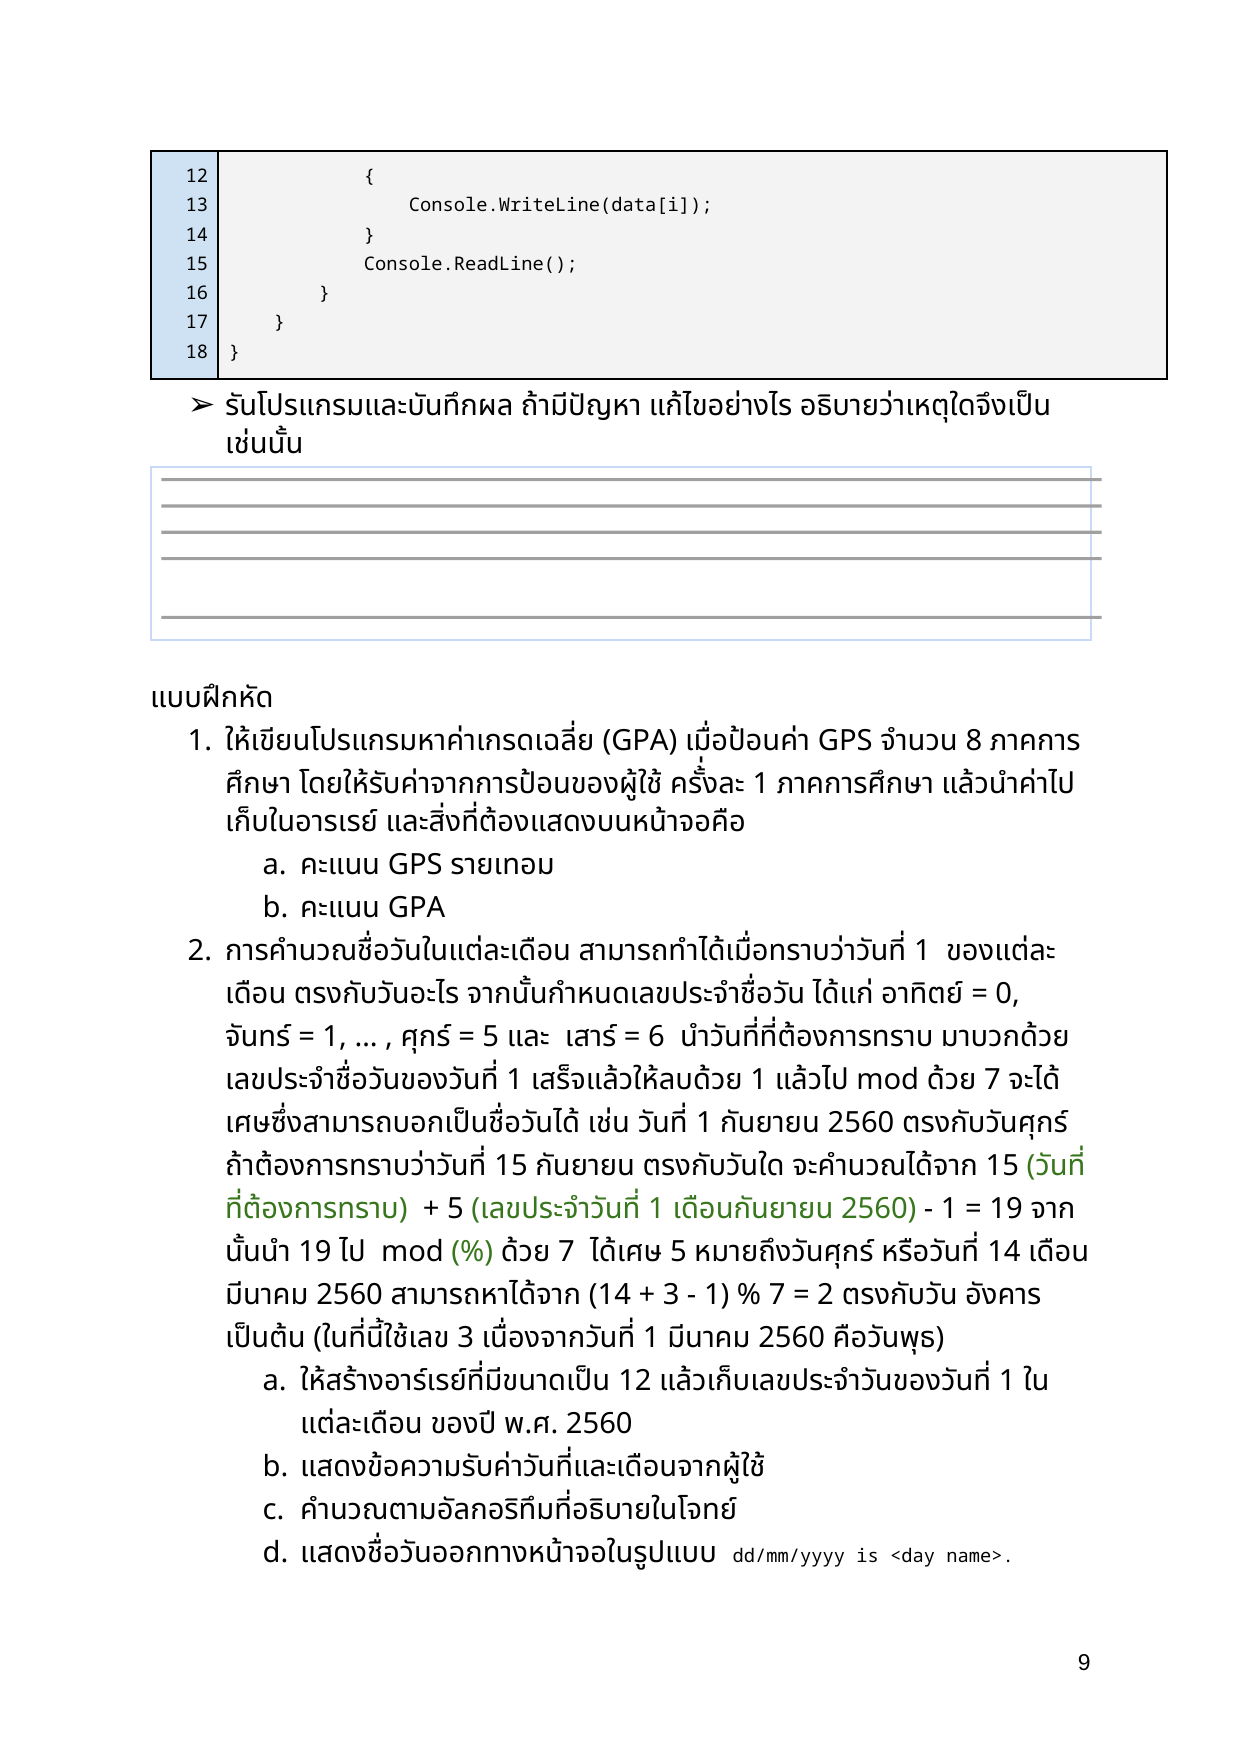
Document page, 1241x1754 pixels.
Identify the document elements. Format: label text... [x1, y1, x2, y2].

list รันโปรแกรมและบันทึกผล ถ้ามีปัญหา แก้ไขอย่างไร อธิบายว่าเหตุใดจึงเป็นเช่นนั้น [187, 380, 1090, 466]
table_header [152, 152, 217, 378]
list ให้เขียนโปรแกรมหาค่าเกรดเฉลี่ย (GPA) เมื่อป้อนค่า GPS จำนวน 8 ภาคการศึกษา โดยให้รับค่าจากการป้อนของผู้ใช้ ครั้่งละ 1 ภาคการศึกษา แล้วนำค่าไปเก็บในอารเรย์ และสิ่งที่ต้องแสดงบนหน้าจอคือ [187, 719, 1090, 843]
list การคำนวณชื่อวันในแต่ละเดือน สามารถทำได้เมื่อทราบว่าวันที่ 1 ของแต่ละเดือน ตรงกับวันอะไร จากนั้นกำหนดเลขประจำชื่อวัน ได้แก่ อาทิตย์ = 0, จันทร์ = 1, … , ศุกร์ = 5 และ เสาร์ = 6 นำวันที่ที่ต้องการทราบ มาบวกด้วยเลขประจำชื่อวันของวันที่ 1 เสร็จแล้วให้ลบด้วย 1 แล้วไป mod ด้วย 7 จะได้เศษซึ่งสามารถบอกเป็นชื่อวันได้ เช่น วันที่ 1 กันยายน 2560 ตรงกับวันศุกร์ ถ้าต้องการทราบว่าวันที่ 15 กันยายน ตรงกับวันใด จะคำนวณได้จาก 15 (วันที่ที่ต้องการทราบ) + 5 (เลขประจำวันที่ 1 เดือนกันยายน 2560) - 1 = 19 จากนั้นนำ 19 ไป mod (%) ด้วย 7 ได้เศษ 5 หมายถึงวันศุกร์ หรือวันที่ 14 เดือนมีนาคม 2560 สามารถหาได้จาก (14 + 3 - 1) % 7 = 2 ตรงกับวัน อังคาร เป็นต้น (ในที่นี้ใช้เลข 3 เนื่องจากวันที่ 1 มีนาคม 2560 คือวันพุธ) [187, 929, 1090, 1359]
list คะแนน GPS รายเทอม [262, 843, 1090, 886]
text แบบฝึกหัด [150, 681, 1090, 719]
list แสดงชื่อวันออกทางหน้าจอในรูปแบบ dd/mm/yyyy is <day name>. [262, 1531, 1090, 1574]
list ให้สร้างอาร์เรย์ที่มีขนาดเป็น 12 แล้วเก็บเลขประจำวันของวันที่ 1 ในแต่ละเดือน ของปี พ.ศ. 2560 [262, 1359, 1090, 1445]
list คะแนน GPA [262, 886, 1090, 929]
list คำนวณตามอัลกอริทึมที่อธิบายในโจทย์ [262, 1488, 1090, 1531]
table_header [152, 468, 1090, 639]
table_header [219, 152, 1166, 378]
list แสดงข้อความรับค่าวันที่และเดือนจากผู้ใช้ [262, 1445, 1090, 1488]
